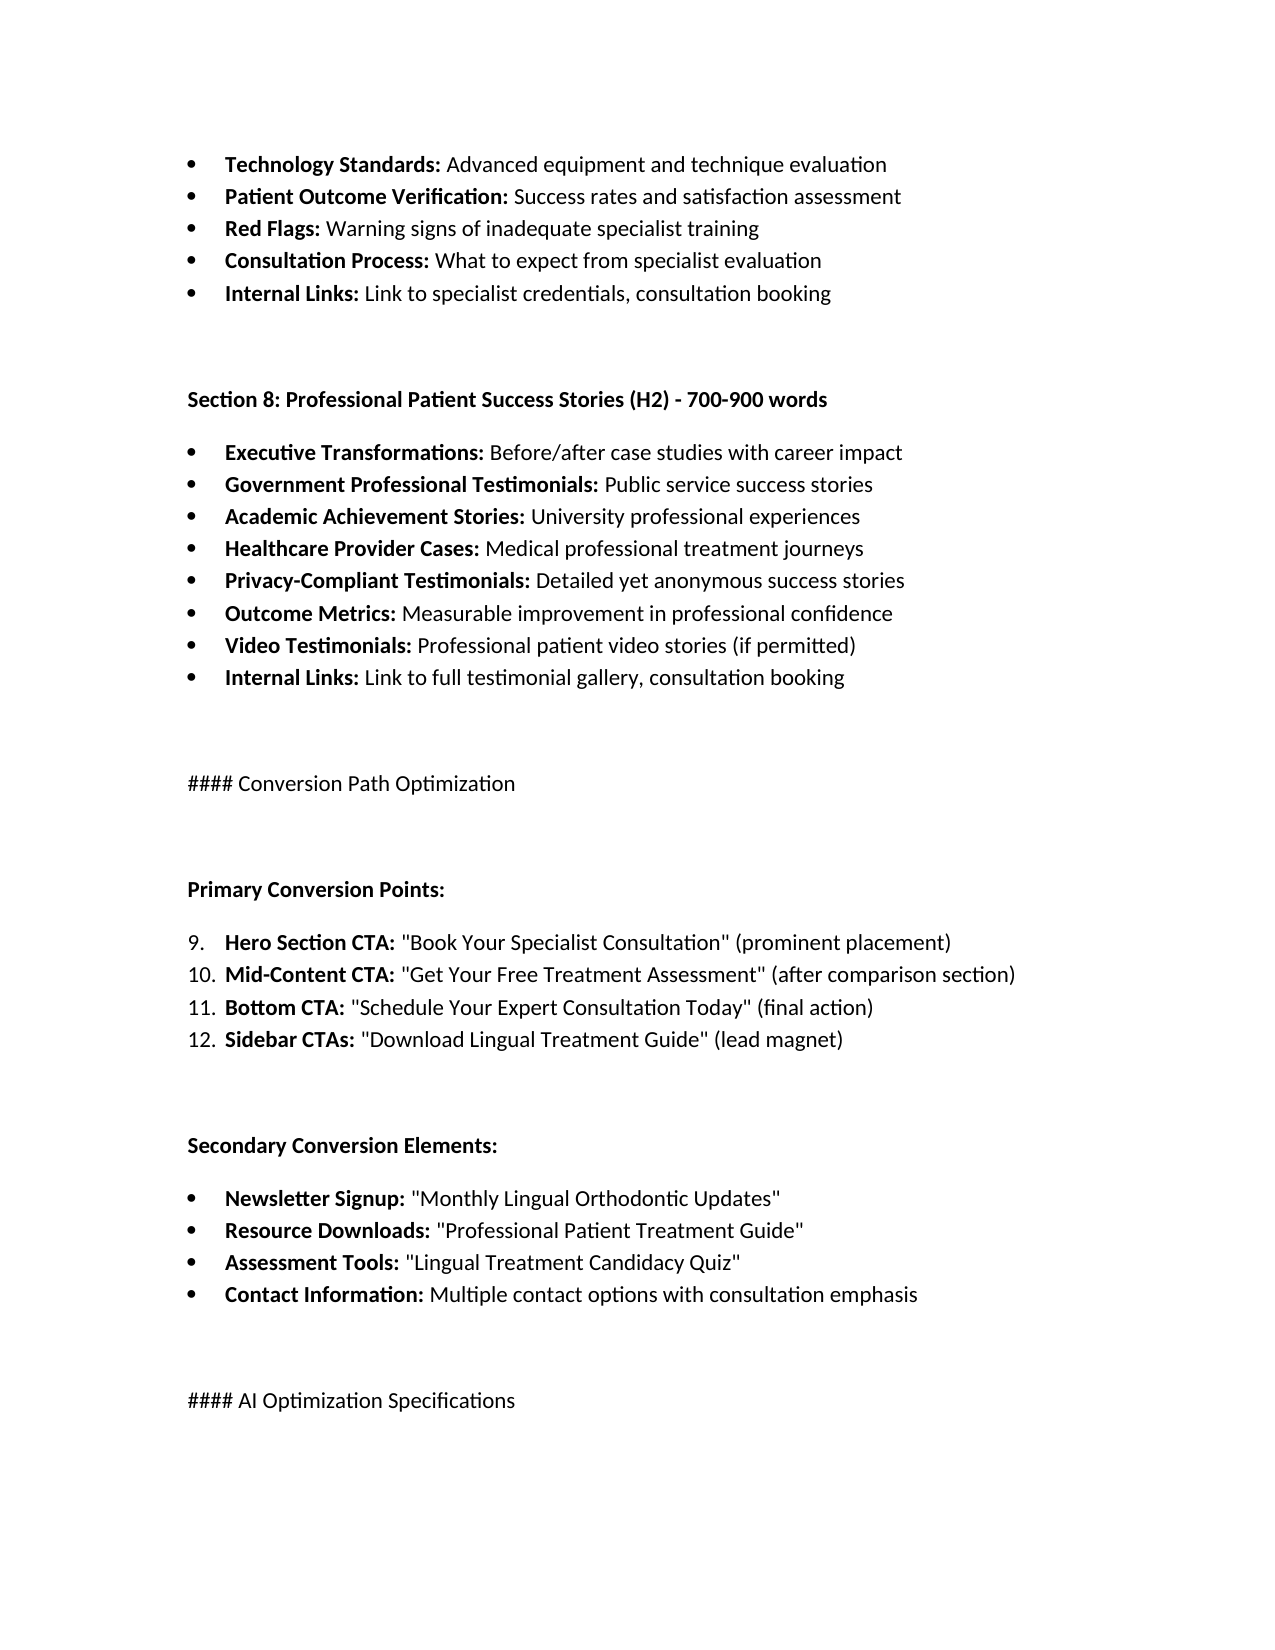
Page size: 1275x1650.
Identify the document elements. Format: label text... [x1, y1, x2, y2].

list Assessment Tools: "Lingual Treatment Candidacy Quiz" [187, 1248, 1087, 1276]
list Hero Section CTA: "Book Your Specialist Consultation" (prominent placement) [187, 928, 1087, 956]
text Secondary Conversion Elements: [187, 1131, 1087, 1159]
list Sidebar CTAs: "Download Lingual Treatment Guide" (lead magnet) [187, 1025, 1087, 1053]
list Outcome Metrics: Measurable improvement in professional confidence [187, 599, 1087, 627]
list Newsletter Signup: "Monthly Lingual Orthodontic Updates" [187, 1184, 1087, 1212]
text Primary Conversion Points: [187, 875, 1087, 903]
list Video Testimonials: Professional patient video stories (if permitted) [187, 631, 1087, 659]
list Resource Downloads: "Professional Patient Treatment Guide" [187, 1216, 1087, 1244]
text Section 8: Professional Patient Success Stories (H2) - 700-900 words [187, 385, 1087, 413]
list Academic Achievement Stories: University professional experiences [187, 502, 1087, 530]
list Patient Outcome Verification: Success rates and satisfaction assessment [187, 182, 1087, 210]
list Internal Links: Link to specialist credentials, consultation booking [187, 279, 1087, 307]
list Government Professional Testimonials: Public service success stories [187, 470, 1087, 498]
list Healthcare Provider Cases: Medical professional treatment journeys [187, 534, 1087, 562]
list Executive Transformations: Before/after case studies with career impact [187, 438, 1087, 466]
list Internal Links: Link to full testimonial gallery, consultation booking [187, 663, 1087, 691]
text #### Conversion Path Optimization [187, 769, 1087, 797]
list Technology Standards: Advanced equipment and technique evaluation [187, 150, 1087, 178]
list Red Flags: Warning signs of inadequate specialist training [187, 214, 1087, 242]
list Mid-Content CTA: "Get Your Free Treatment Assessment" (after comparison section) [187, 960, 1087, 988]
list Bottom CTA: "Schedule Your Expert Consultation Today" (final action) [187, 993, 1087, 1021]
list Contact Information: Multiple contact options with consultation emphasis [187, 1280, 1087, 1308]
list Consultation Process: What to expect from specialist evaluation [187, 247, 1087, 274]
list Privacy-Compliant Testimonials: Detailed yet anonymous success stories [187, 567, 1087, 594]
text #### AI Optimization Specifications [187, 1386, 1087, 1414]
